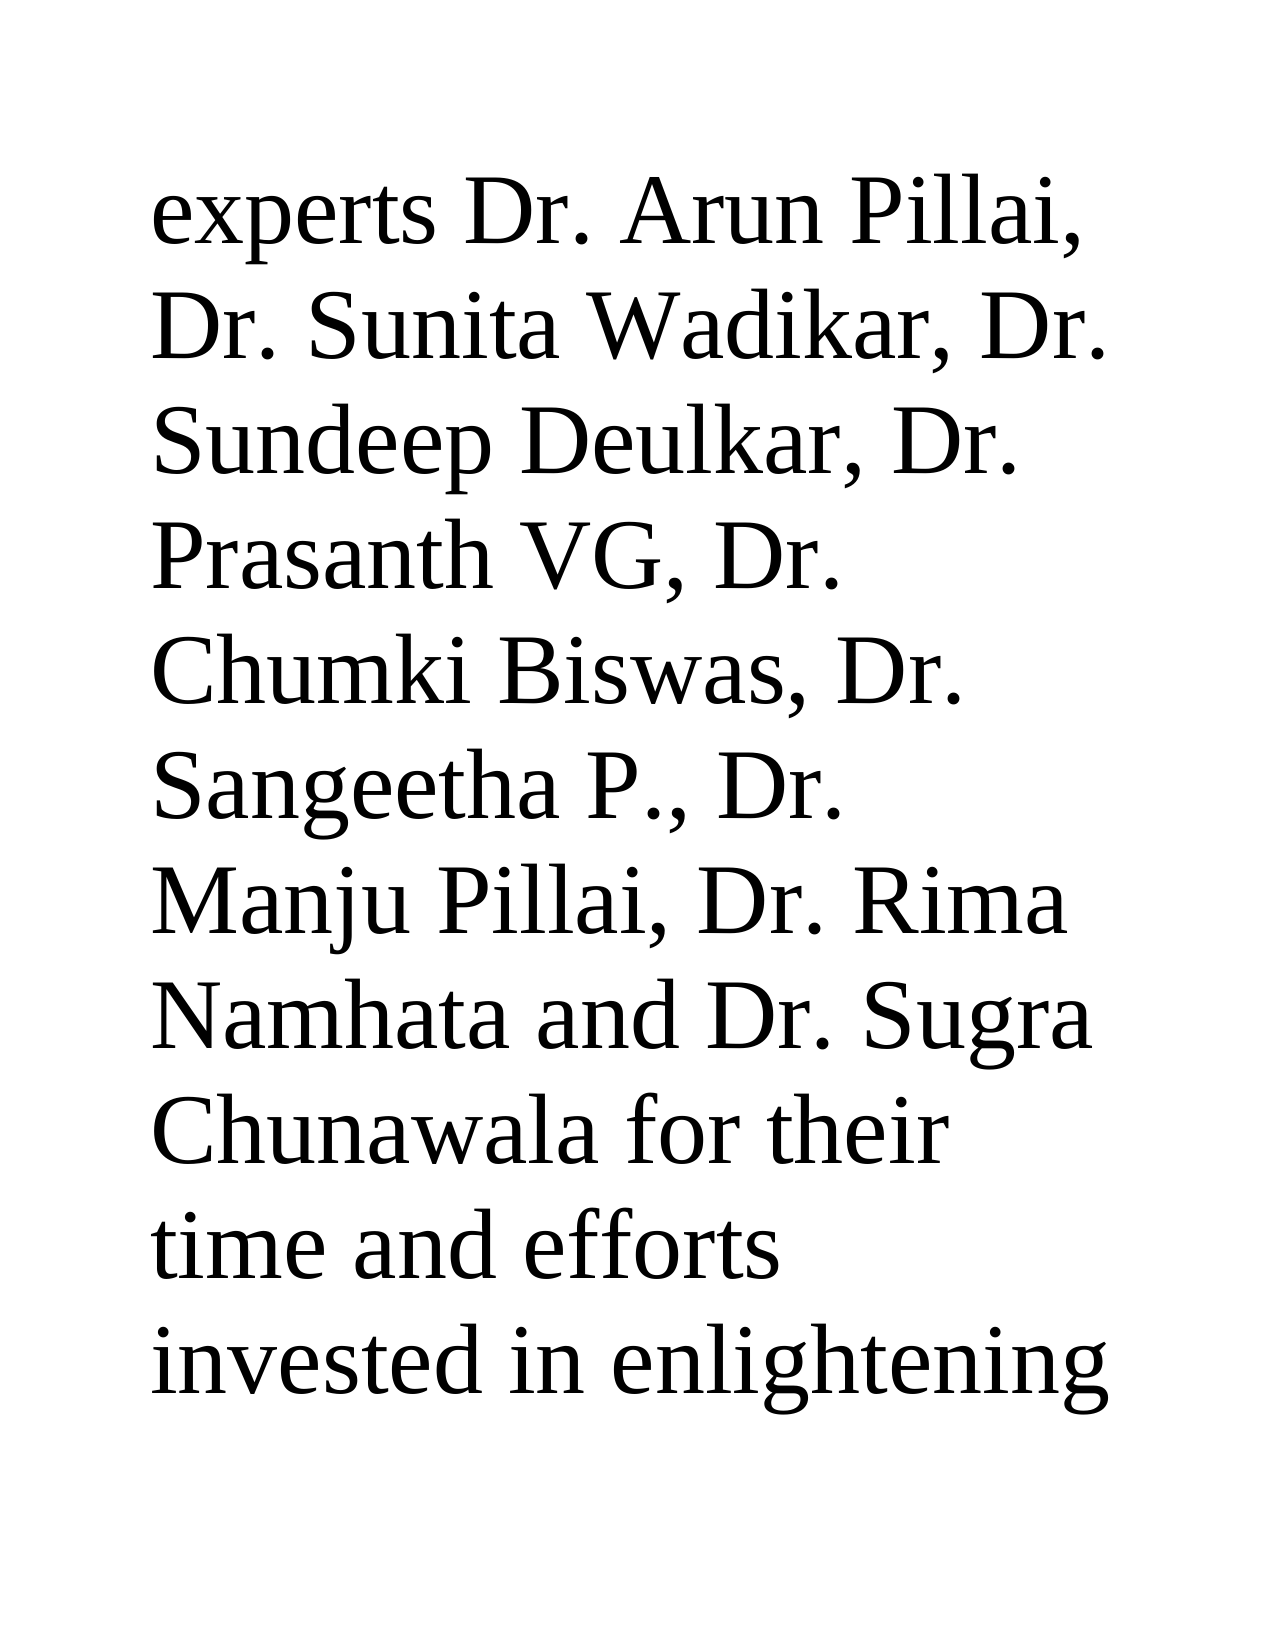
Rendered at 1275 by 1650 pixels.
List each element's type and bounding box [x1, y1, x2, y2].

text [783, 150, 1125, 1415]
